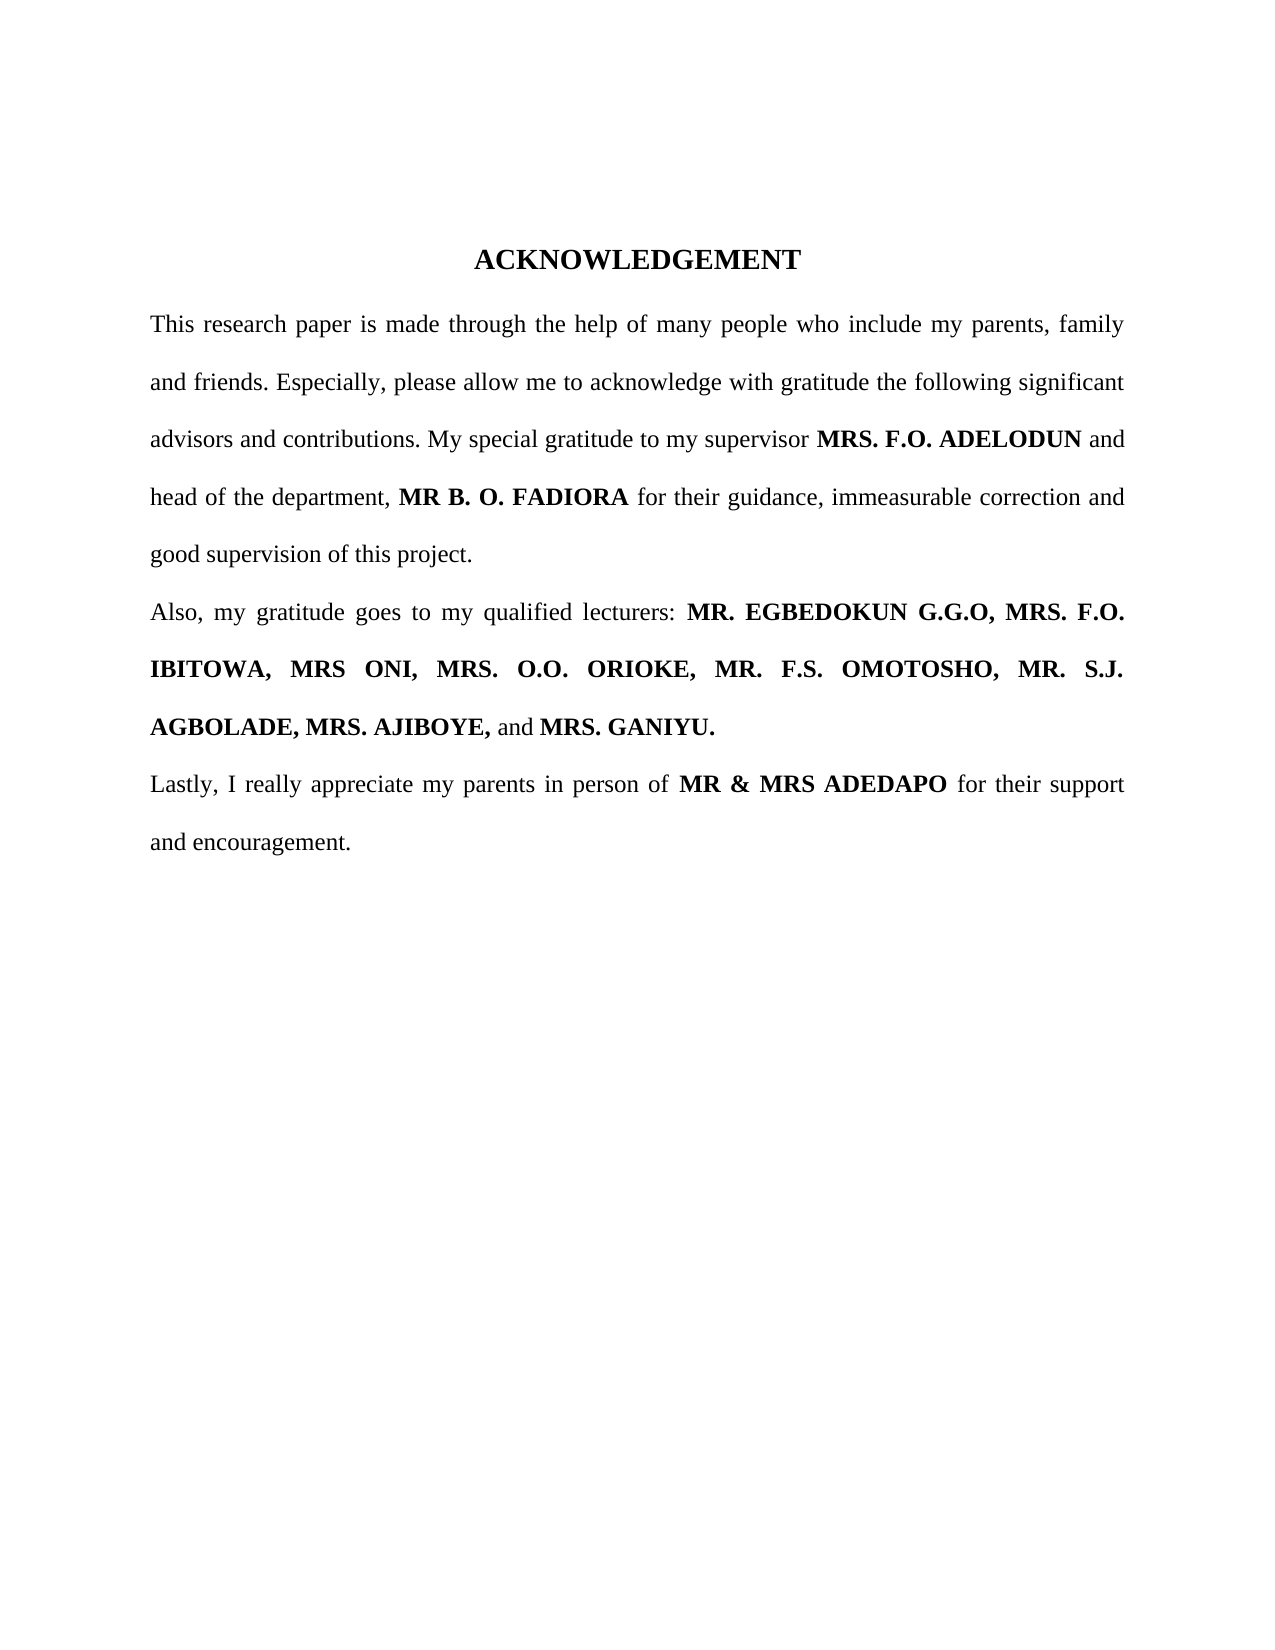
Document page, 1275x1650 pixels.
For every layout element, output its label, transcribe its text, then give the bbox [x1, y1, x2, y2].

text Lastly, I really appreciate my parents in person of MR & MRS ADEDAPO for their support and encouragement. [150, 769, 1125, 855]
subtitle ACKNOWLEDGEMENT [150, 242, 1125, 276]
text This research paper is made through the help of many people who include my parents, family and friends. Especially, please allow me to acknowledge with gratitude the following significant advisors and contributions. My special gratitude to my supervisor MRS. F.O. ADELODUN and head of the department, MR B. O. FADIORA for their guidance, immeasurable correction and good supervision of this project. [150, 309, 1125, 568]
text Also, my gratitude goes to my qualified lecturers: MR. EGBEDOKUN G.G.O, MRS. F.O. IBITOWA, MRS ONI, MRS. O.O. ORIOKE, MR. F.S. OMOTOSHO, MR. S.J. AGBOLADE, MRS. AJIBOYE, and MRS. GANIYU. [150, 597, 1125, 740]
